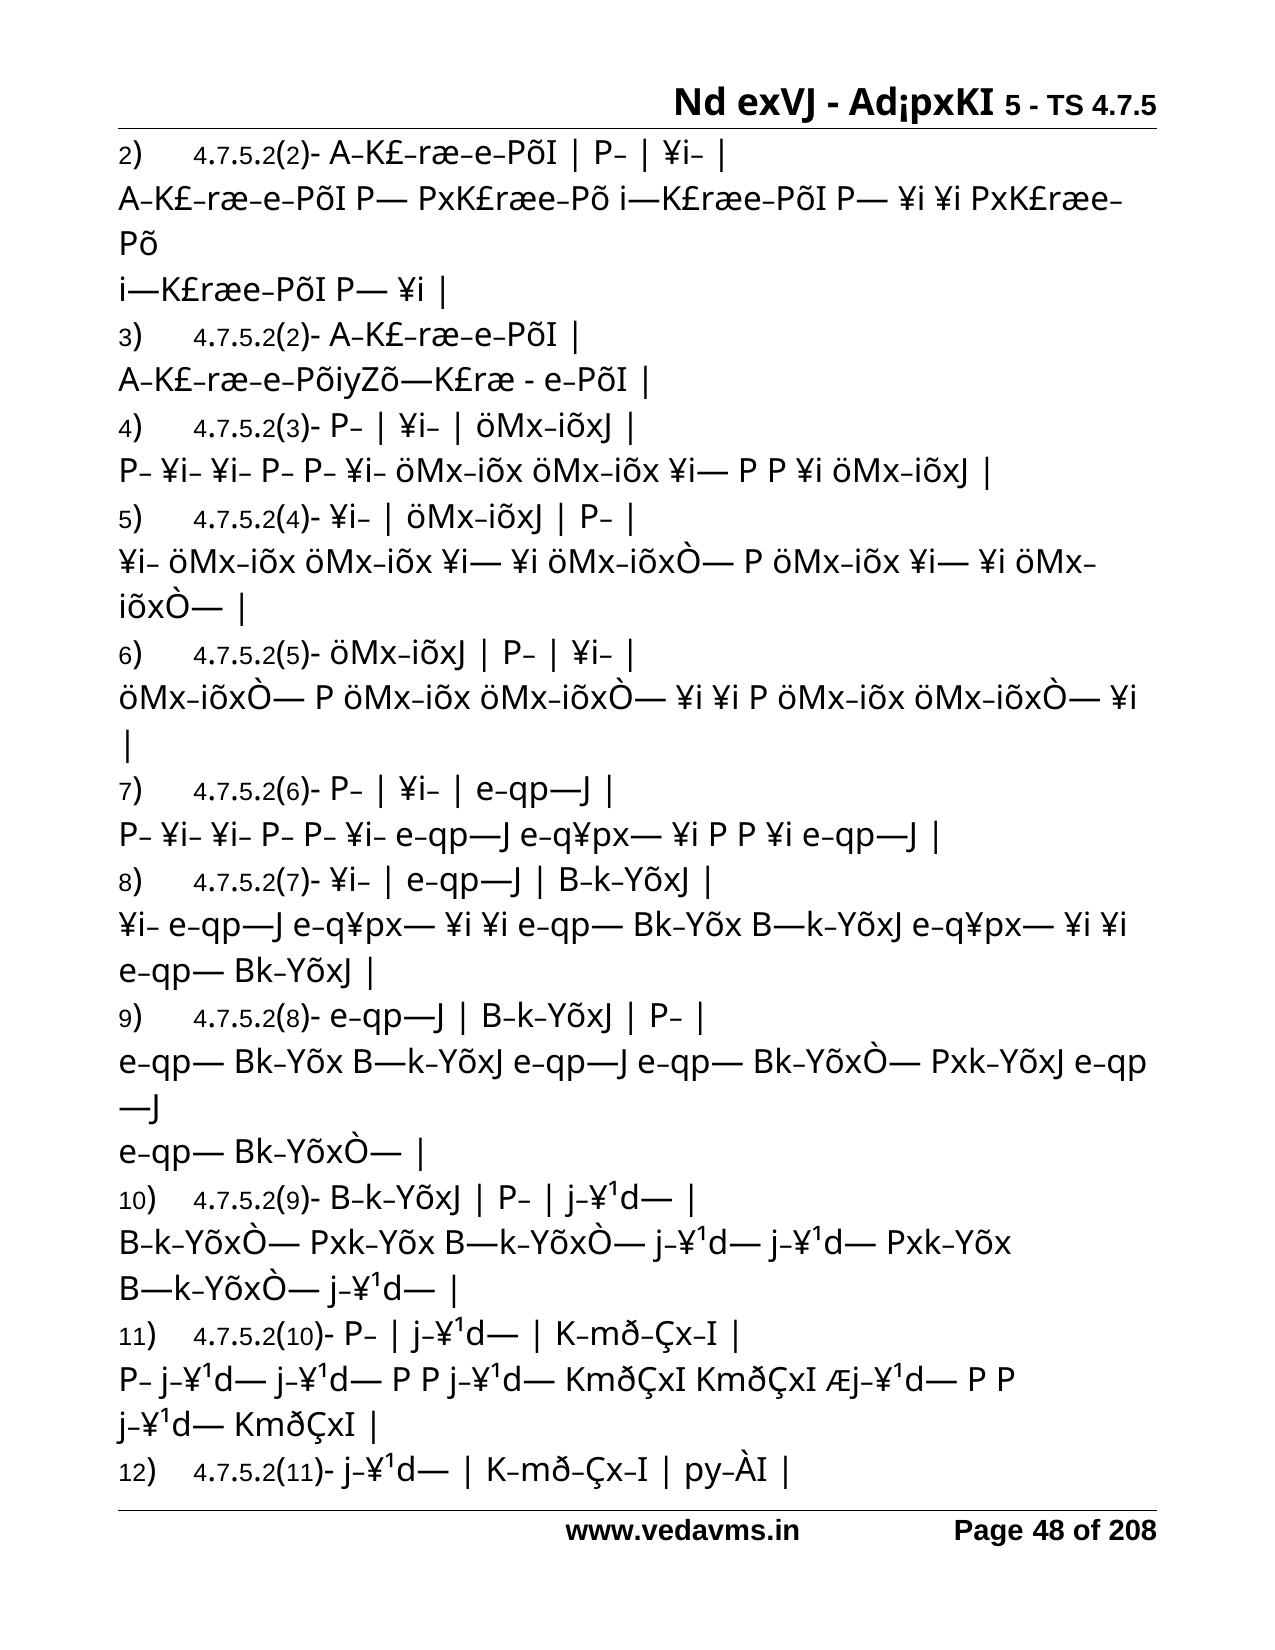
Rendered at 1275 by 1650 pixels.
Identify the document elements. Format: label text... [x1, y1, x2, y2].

text A–K£–ræ–e–PõI P— PxK£ræe–Põ i—K£ræe–PõI P— ¥i ¥i PxK£ræe–Põ [118, 174, 1157, 265]
text B—k–YõxÒ— j–¥¹d— | [118, 1264, 1157, 1310]
text P– ¥i– ¥i– P– P– ¥i– öMx–iõx öMx–iõx ¥i— P P ¥i öMx–iõxJ | [118, 447, 1157, 492]
text e–qp— Bk–YõxÒ— | [118, 1128, 1157, 1174]
text i—K£ræe–PõI P— ¥i | [118, 265, 1157, 311]
text e–qp— Bk–Yõx B—k–YõxJ e–qp—J e–qp— Bk–YõxÒ— Pxk–YõxJ e–qp—J [118, 1037, 1157, 1128]
text 2) 4.7.5.2(2)- A–K£–ræ–e–PõI | P– | ¥i– | [118, 129, 1157, 174]
text j–¥¹d— KmðÇxI | [118, 1401, 1157, 1446]
text 8) 4.7.5.2(7)- ¥i– | e–qp—J | B–k–YõxJ | [118, 856, 1157, 901]
text P– j–¥¹d— j–¥¹d— P P j–¥¹d— KmðÇxI KmðÇxI Æj–¥¹d— P P [118, 1355, 1157, 1401]
text 6) 4.7.5.2(5)- öMx–iõxJ | P– | ¥i– | [118, 629, 1157, 674]
text 7) 4.7.5.2(6)- P– | ¥i– | e–qp—J | [118, 765, 1157, 810]
text 10) 4.7.5.2(9)- B–k–YõxJ | P– | j–¥¹d— | [118, 1174, 1157, 1219]
text 4) 4.7.5.2(3)- P– | ¥i– | öMx–iõxJ | [118, 402, 1157, 447]
text A–K£–ræ–e–PõiyZõ—K£ræ - e–PõI | [118, 356, 1157, 402]
text 3) 4.7.5.2(2)- A–K£–ræ–e–PõI | [118, 311, 1157, 356]
text 5) 4.7.5.2(4)- ¥i– | öMx–iõxJ | P– | [118, 492, 1157, 538]
text 11) 4.7.5.2(10)- P– | j–¥¹d— | K–mð–Çx–I | [118, 1310, 1157, 1355]
text B–k–YõxÒ— Pxk–Yõx B—k–YõxÒ— j–¥¹d— j–¥¹d— Pxk–Yõx [118, 1219, 1157, 1264]
text ¥i– öMx–iõx öMx–iõx ¥i— ¥i öMx–iõxÒ— P öMx–iõx ¥i— ¥i öMx–iõxÒ— | [118, 538, 1157, 629]
text 12) 4.7.5.2(11)- j–¥¹d— | K–mð–Çx–I | py–ÀI | [118, 1446, 1157, 1492]
text öMx–iõxÒ— P öMx–iõx öMx–iõxÒ— ¥i ¥i P öMx–iõx öMx–iõxÒ— ¥i | [118, 674, 1157, 765]
text 9) 4.7.5.2(8)- e–qp—J | B–k–YõxJ | P– | [118, 992, 1157, 1037]
text ¥i– e–qp—J e–q¥px— ¥i ¥i e–qp— Bk–Yõx B—k–YõxJ e–q¥px— ¥i ¥i e–qp— Bk–YõxJ | [118, 901, 1157, 992]
text P– ¥i– ¥i– P– P– ¥i– e–qp—J e–q¥px— ¥i P P ¥i e–qp—J | [118, 810, 1157, 856]
